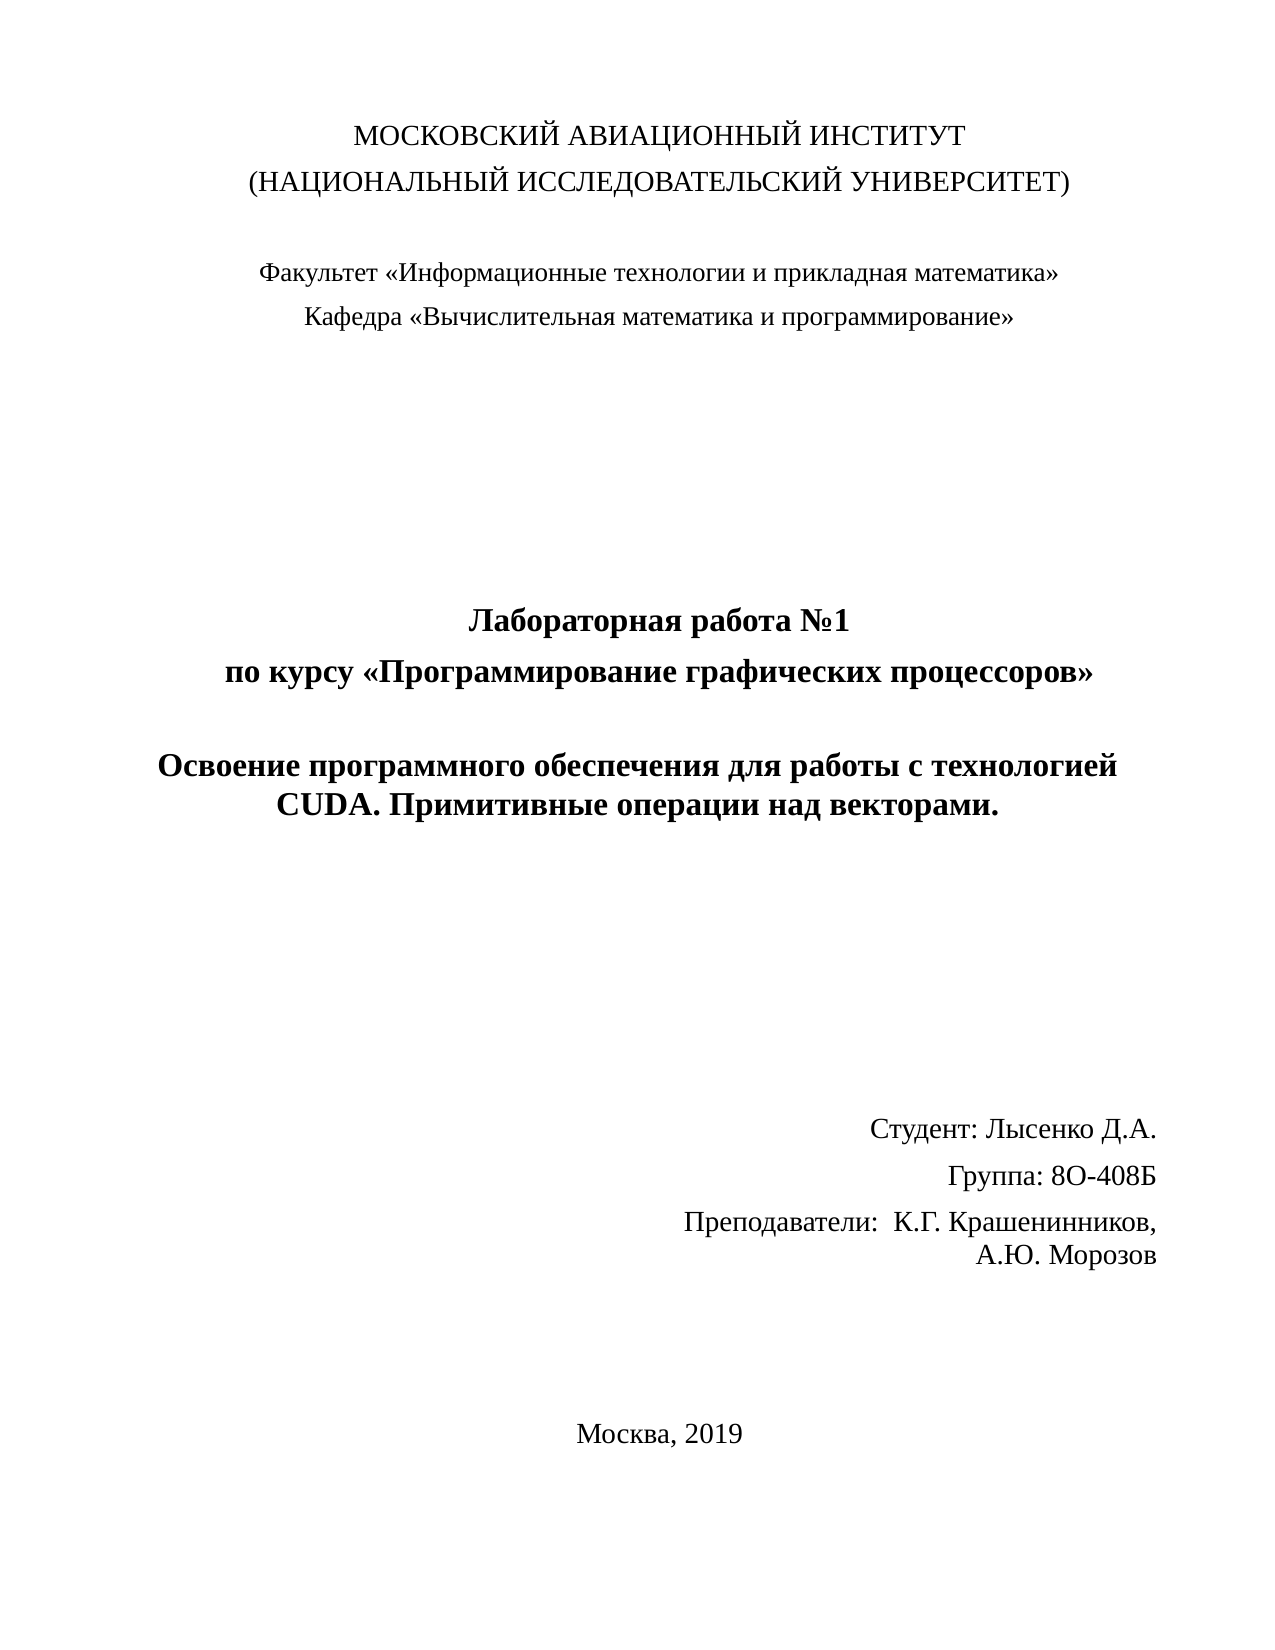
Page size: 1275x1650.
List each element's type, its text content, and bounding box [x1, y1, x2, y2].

text Освоение программного обеспечения для работы с технологией CUDA. Примитивные операции над векторами. [118, 745, 1157, 822]
text (НАЦИОНАЛЬНЫЙ ИССЛЕДОВАТЕЛЬСКИЙ УНИВЕРСИТЕТ) [118, 164, 1157, 198]
text Факультет «Информационные технологии и прикладная математика» [118, 256, 1157, 287]
text Москва, 2019 [118, 1417, 1157, 1450]
text Группа: 8О-408Б [635, 1158, 1157, 1191]
text Преподаватели: К.Г. Крашенинников, А.Ю. Морозов [635, 1204, 1157, 1271]
text по курсу «Программирование графических процессоров» [118, 651, 1157, 690]
text Лабораторная работа №1 [118, 601, 1157, 639]
text Студент: Лысенко Д.А. [635, 1112, 1157, 1145]
text МОСКОВСКИЙ АВИАЦИОННЫЙ ИНСТИТУТ [118, 118, 1157, 152]
text Кафедра «Вычислительная математика и программирование» [118, 300, 1157, 331]
